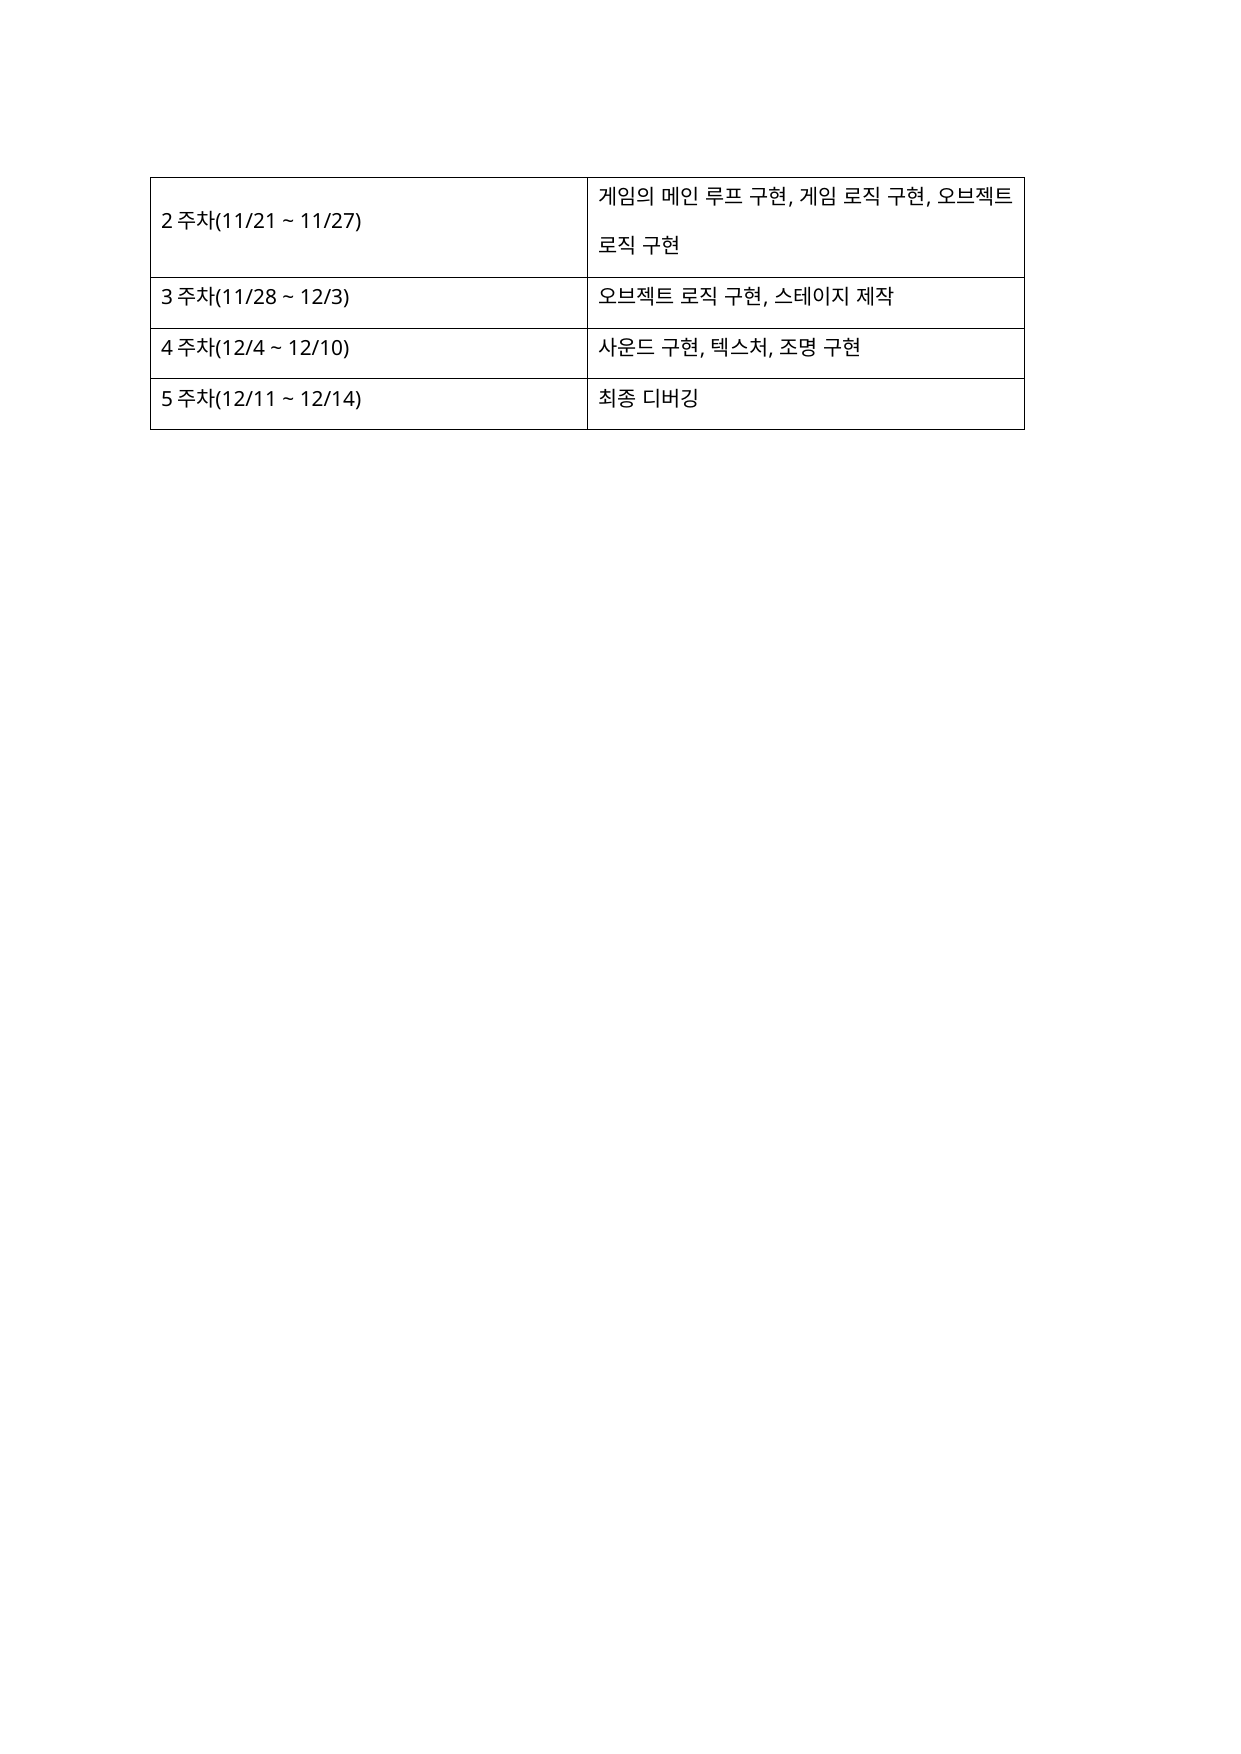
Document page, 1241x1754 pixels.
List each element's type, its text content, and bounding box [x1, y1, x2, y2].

table_cell 4주차(12/4 ~ 12/10) [151, 329, 587, 378]
table_cell 게임의 메인 루프 구현, 게임 로직 구현, 오브젝트 로직 구현 [588, 178, 1024, 276]
table_cell 최종 디버깅 [588, 379, 1024, 429]
table_cell 사운드 구현, 텍스처, 조명 구현 [588, 329, 1024, 378]
table_cell 오브젝트 로직 구현, 스테이지 제작 [588, 278, 1024, 327]
table_cell 5주차(12/11 ~ 12/14) [151, 379, 587, 429]
table_cell 3주차(11/28 ~ 12/3) [151, 278, 587, 327]
table_cell 2주차(11/21 ~ 11/27) [151, 178, 587, 276]
